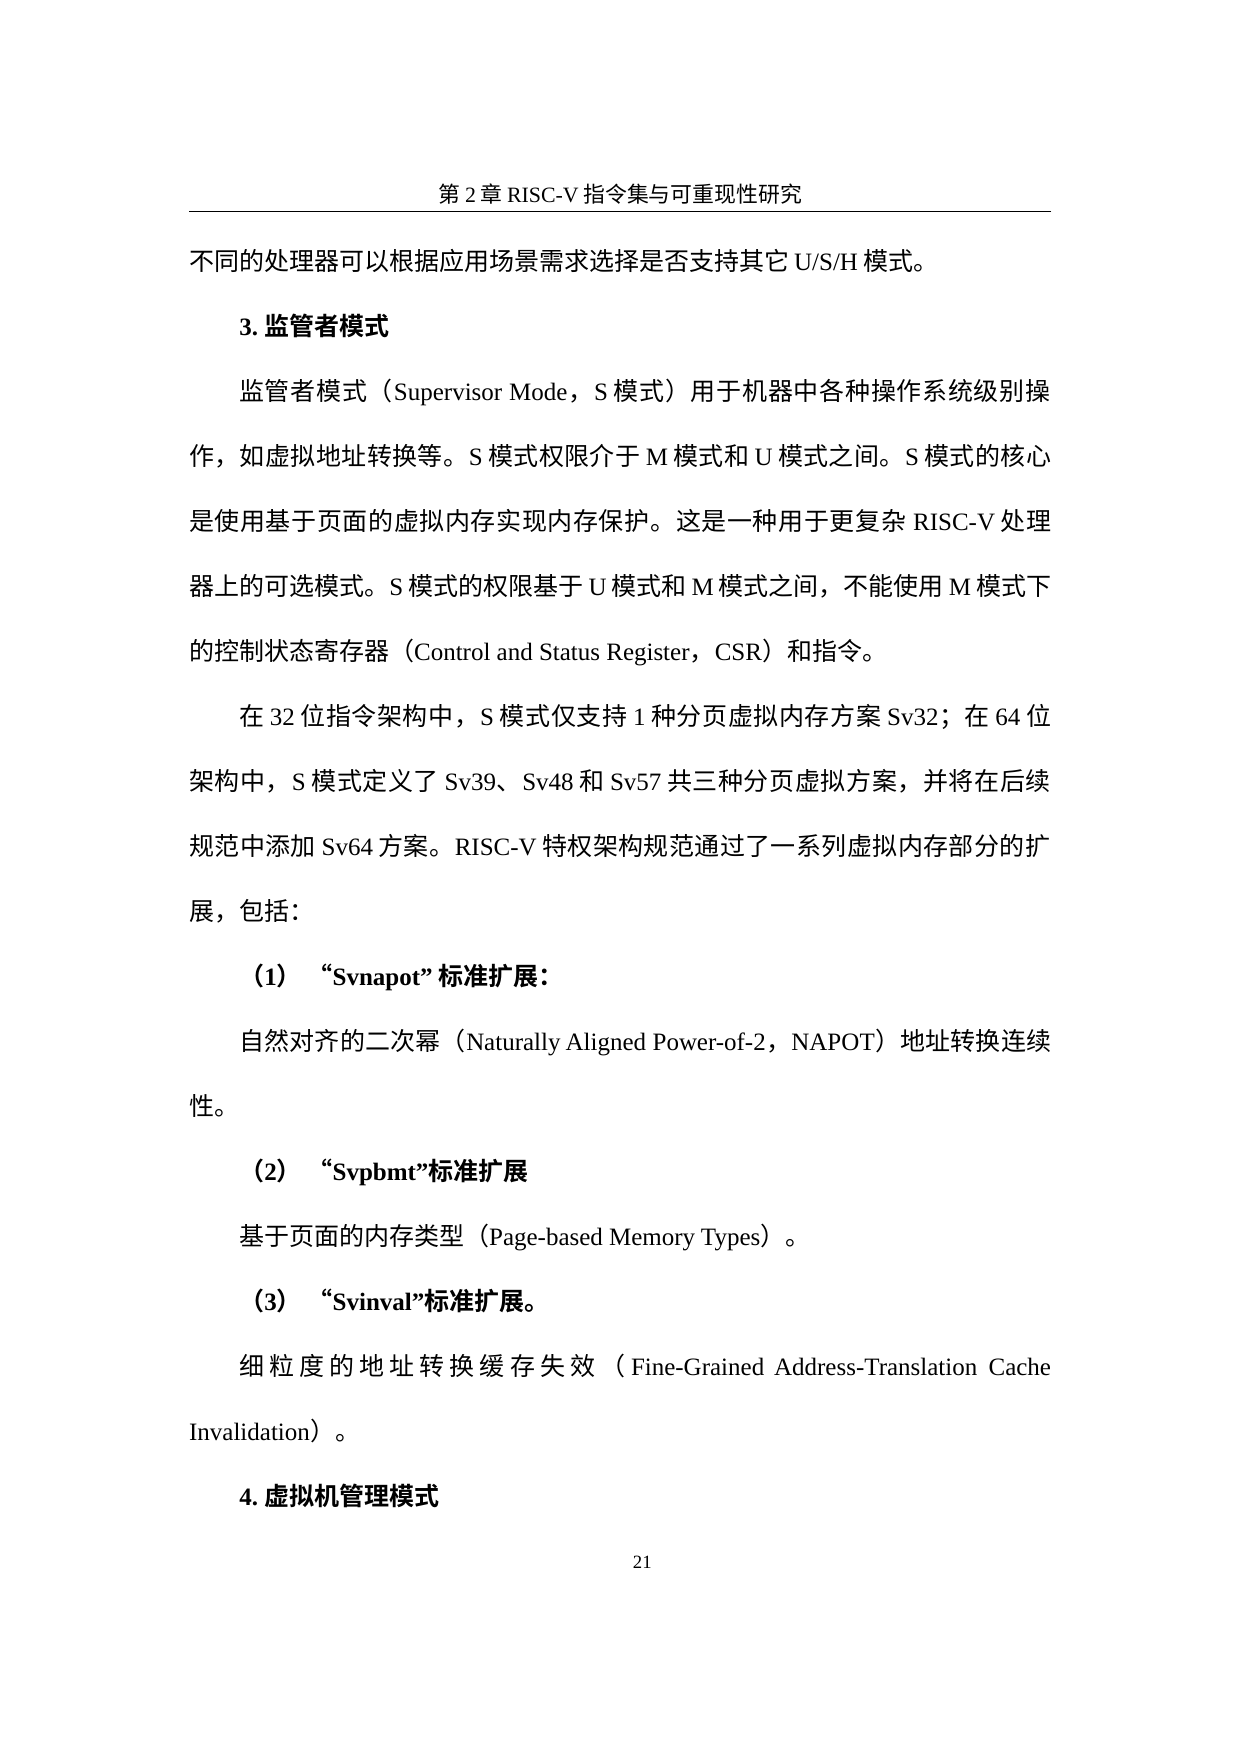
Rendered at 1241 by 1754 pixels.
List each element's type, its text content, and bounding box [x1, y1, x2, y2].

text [189, 227, 1051, 292]
text （1） “Svnapot” 标准扩展： [189, 942, 1051, 1007]
text （2） “Svpbmt”标准扩展 [189, 1137, 1051, 1202]
text 细粒度的地址转换缓存失效（Fine-Grained Address-Translation Cache Invalidation）。 [189, 1332, 1051, 1462]
text 在32位指令架构中，S模式仅支持1种分页虚拟内存方案Sv32；在64位架构中，S模式定义了Sv39、Sv48和Sv57共三种分页虚拟方案，并将在后续规范中添加Sv64方案。RISC-V特权架构规范通过了一系列虚拟内存部分的扩展，包括： [189, 682, 1051, 942]
text 4. 虚拟机管理模式 [189, 1462, 1051, 1527]
text （3） “Svinval”标准扩展。 [189, 1267, 1051, 1332]
text 基于页面的内存类型（Page-based Memory Types）。 [189, 1202, 1051, 1267]
text 监管者模式（Supervisor Mode，S模式）用于机器中各种操作系统级别操作，如虚拟地址转换等。S模式权限介于M模式和U模式之间。S模式的核心是使用基于页面的虚拟内存实现内存保护。这是一种用于更复杂RISC-V处理器上的可选模式。S模式的权限基于U模式和M模式之间，不能使用M模式下的控制状态寄存器（Control and Status Register，CSR）和指令。 [189, 357, 1051, 682]
text 自然对齐的二次幂（Naturally Aligned Power-of-2，NAPOT）地址转换连续性。 [189, 1007, 1051, 1137]
text 3. 监管者模式 [189, 292, 1051, 357]
